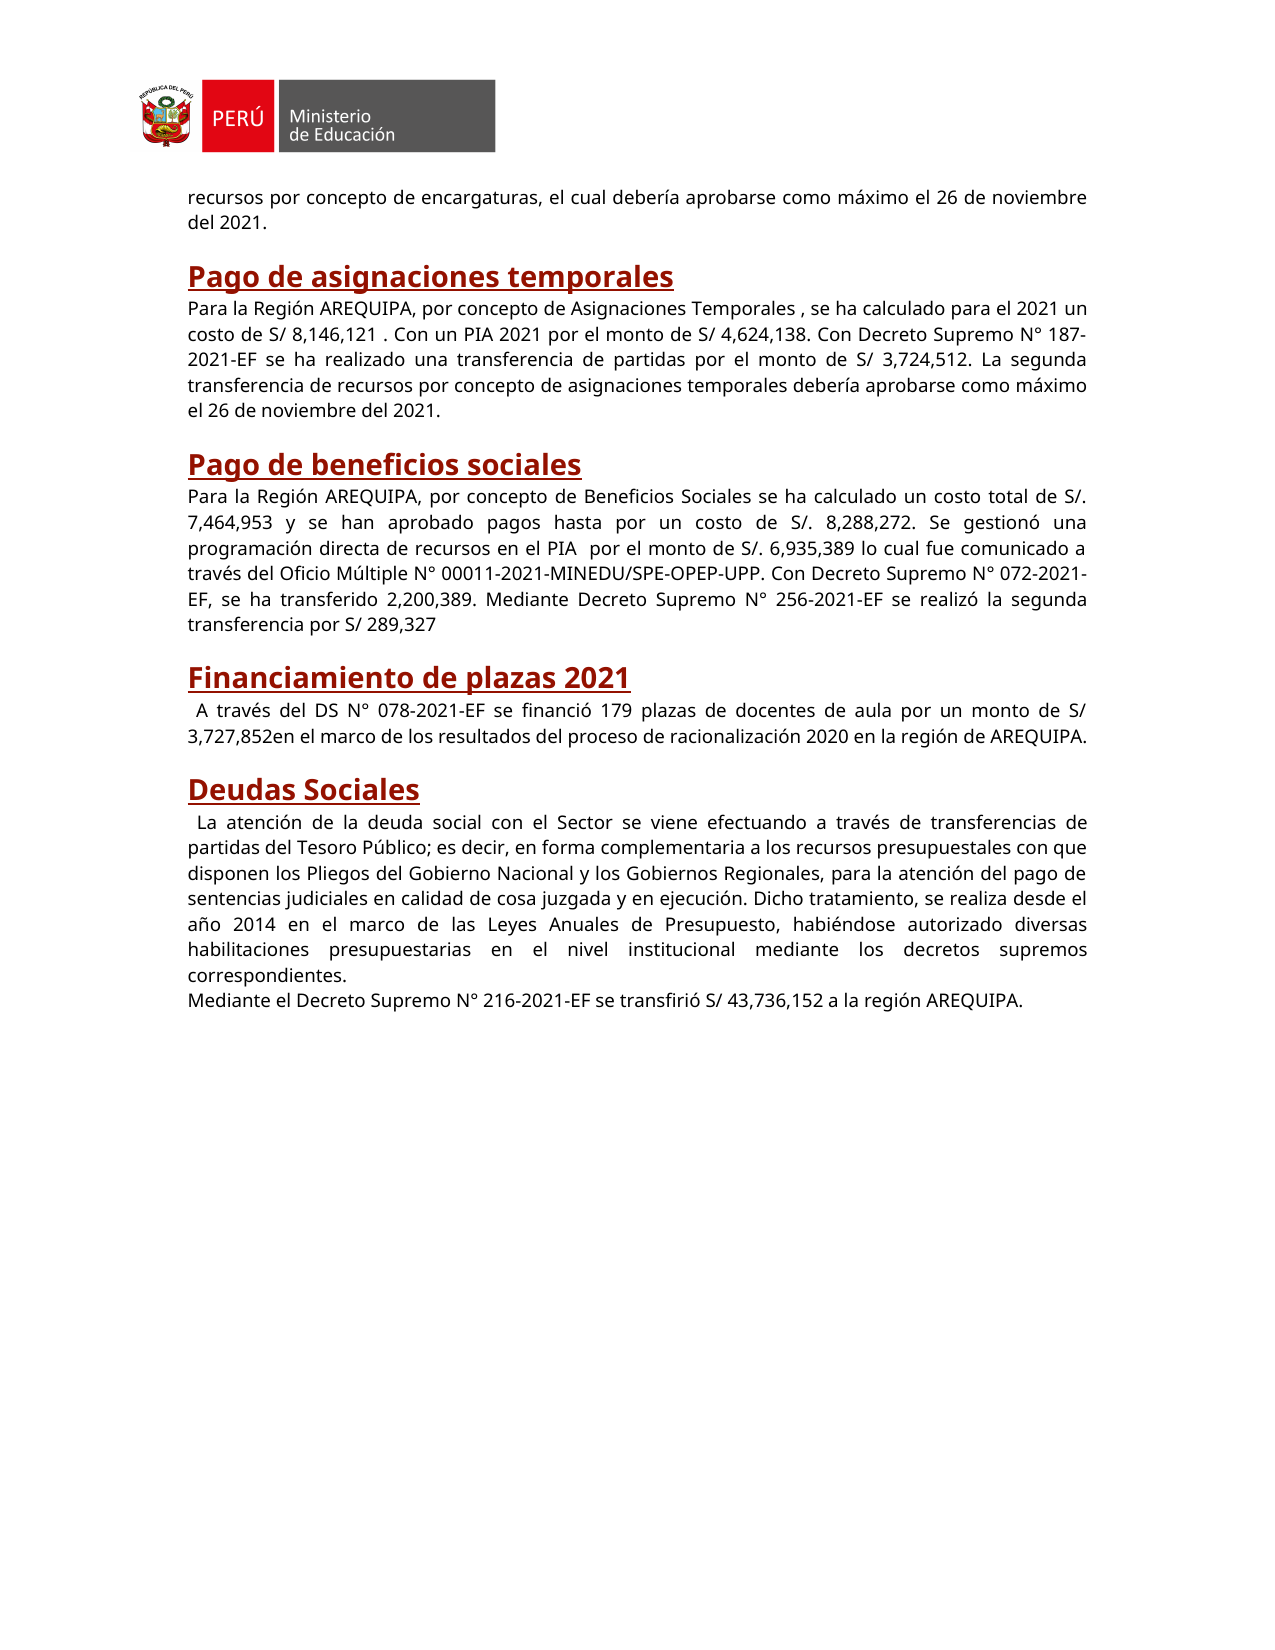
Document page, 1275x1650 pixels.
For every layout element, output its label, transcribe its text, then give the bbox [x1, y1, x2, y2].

subtitle Para la Región AREQUIPA, por concepto de Beneficios Sociales se ha calculado un costo total de S/. 7,464,953 y se han aprobado pagos hasta por un costo de S/. 8,288,272. Se gestionó una programación directa de recursos en el PIA por el monto de S/. 6,935,389 lo cual fue comunicado a través del Oficio Múltiple N° 00011-2021-MINEDU/SPE-OPEP-UPP. Con Decreto Supremo N° 072-2021-EF, se ha transferido 2,200,389. Mediante Decreto Supremo N° 256-2021-EF se realizó la segunda transferencia por S/ 289,327 [187, 484, 1088, 637]
subtitle A través del DS N° 078-2021-EF se financió 179 plazas de docentes de aula por un monto de S/ 3,727,852en el marco de los resultados del proceso de racionalización 2020 en la región de AREQUIPA. [187, 697, 1088, 748]
subtitle La atención de la deuda social con el Sector se viene efectuando a través de transferencias de partidas del Tesoro Público; es decir, en forma complementaria a los recursos presupuestales con que disponen los Pliegos del Gobierno Nacional y los Gobiernos Regionales, para la atención del pago de sentencias judiciales en calidad de cosa juzgada y en ejecución. Dicho tratamiento, se realiza desde el año 2014 en el marco de las Leyes Anuales de Presupuesto, habiéndose autorizado diversas habilitaciones presupuestarias en el nivel institucional mediante los decretos supremos correspondientes. [187, 809, 1088, 988]
subtitle Deudas Sociales [187, 769, 1087, 809]
subtitle Financiamiento de plazas 2021 [187, 658, 1087, 697]
subtitle Para la Región AREQUIPA, por concepto de Asignaciones Temporales , se ha calculado para el 2021 un costo de S/ 8,146,121 . Con un PIA 2021 por el monto de S/ 4,624,138. Con Decreto Supremo N° 187-2021-EF se ha realizado una transferencia de partidas por el monto de S/ 3,724,512. La segunda transferencia de recursos por concepto de asignaciones temporales debería aprobarse como máximo el 26 de noviembre del 2021. [187, 296, 1088, 423]
subtitle Pago de beneficios sociales [187, 444, 1087, 484]
picture [128, 75, 502, 156]
subtitle Pago de asignaciones temporales [187, 256, 1087, 296]
subtitle Mediante el Decreto Supremo N° 216-2021-EF se transfirió S/ 43,736,152 a la región AREQUIPA. [187, 988, 1088, 1013]
